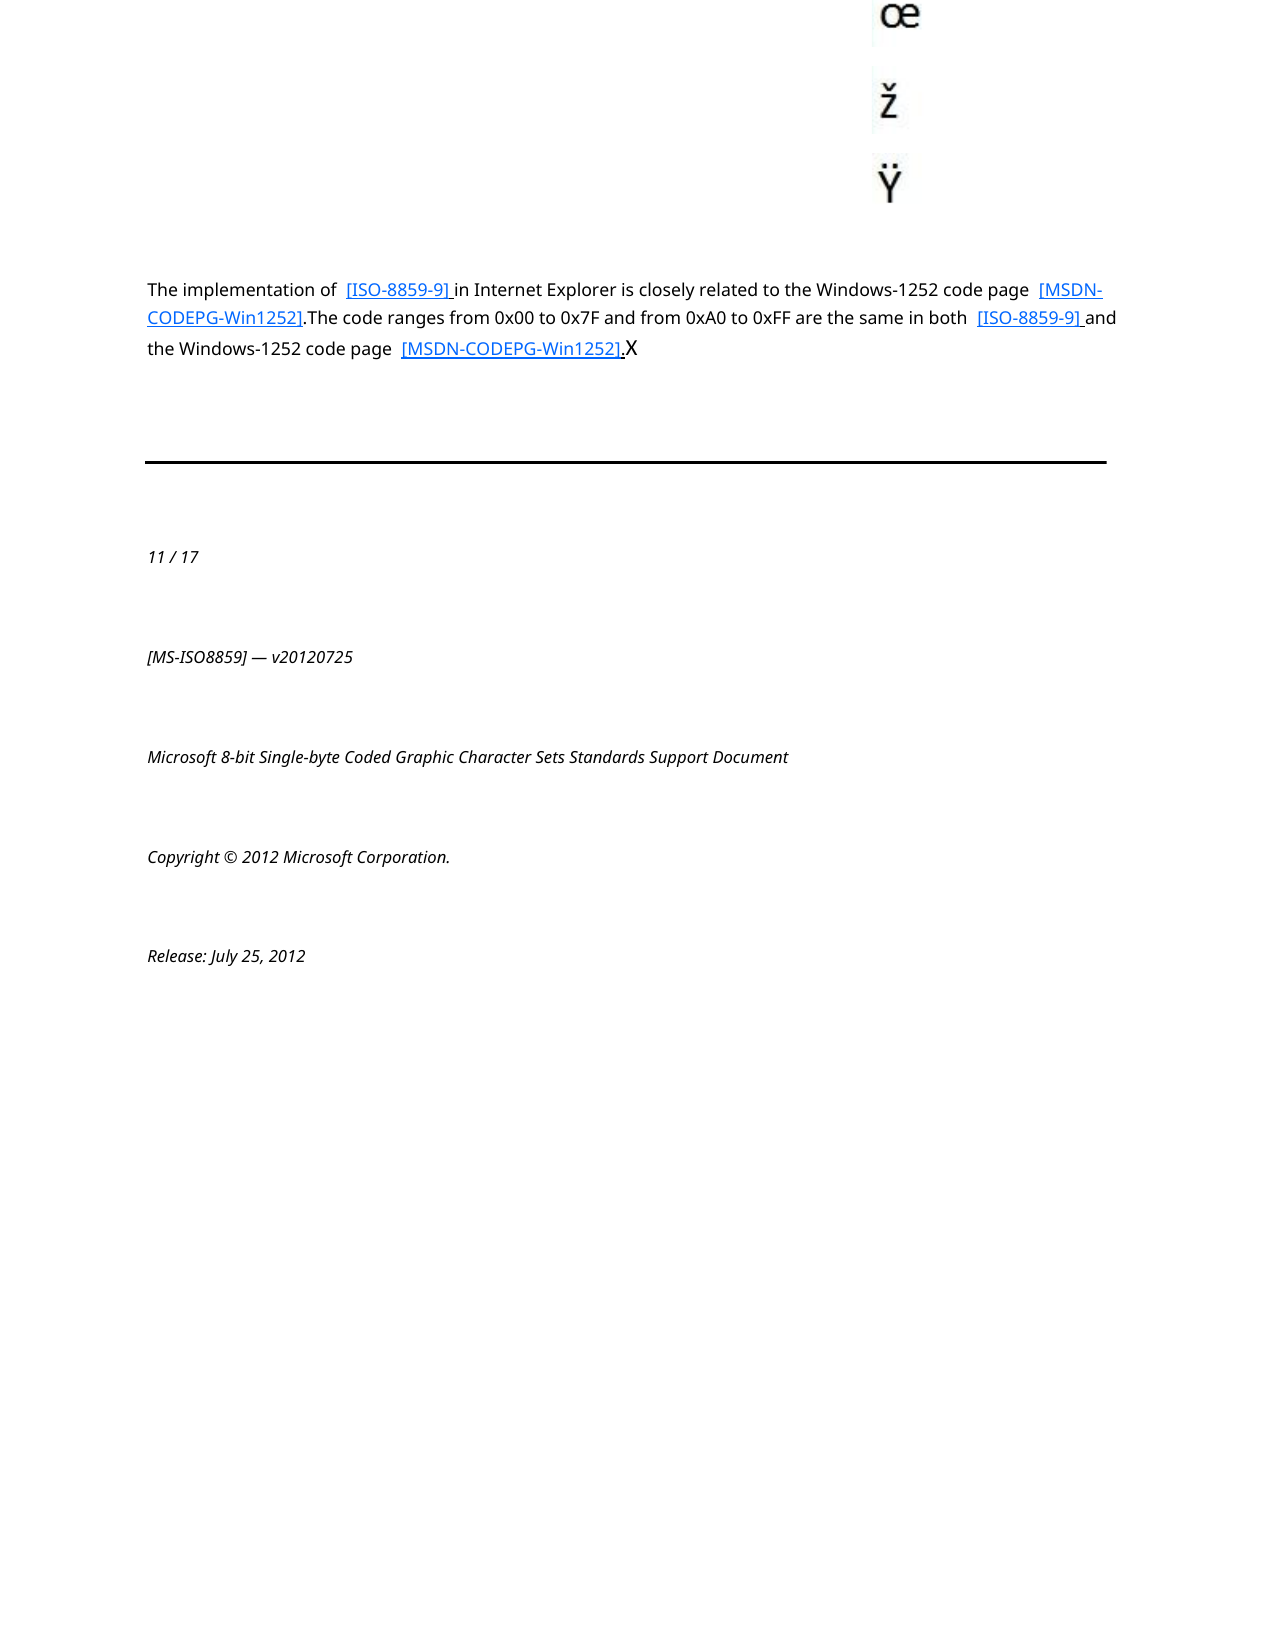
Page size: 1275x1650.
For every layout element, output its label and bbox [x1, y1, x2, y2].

picture [871, 153, 968, 214]
picture [871, 66, 968, 134]
picture [871, 0, 968, 47]
